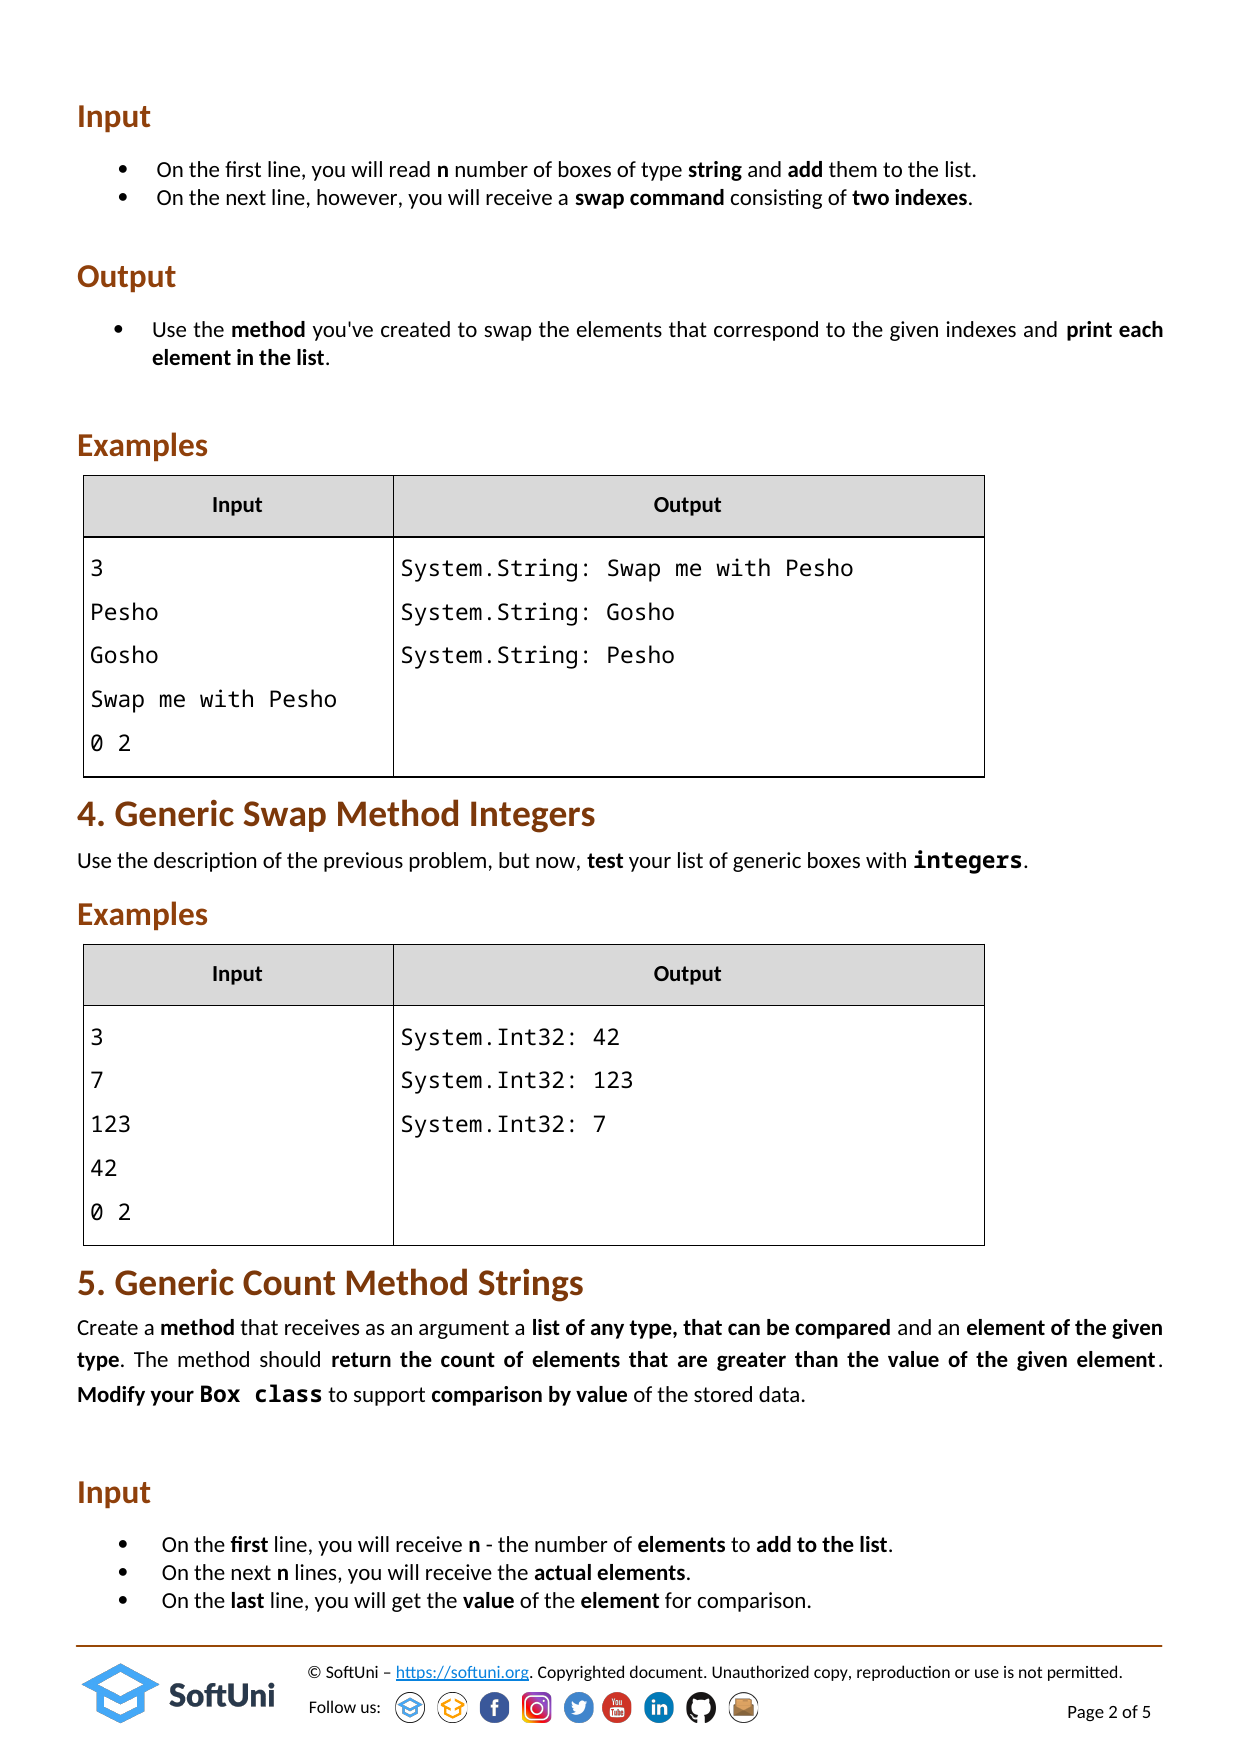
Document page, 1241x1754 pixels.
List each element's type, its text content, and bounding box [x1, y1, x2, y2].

picture [728, 1692, 759, 1723]
picture [395, 1692, 425, 1723]
table_cell System.Int32: 42 System.Int32: 123 System.Int32: 7 [394, 1006, 984, 1245]
list On the first line, you will receive n - the number of elements to add to the list. [119, 1530, 1163, 1558]
picture [522, 1692, 552, 1723]
table_header Input [84, 945, 393, 1005]
table_cell System.String: Swap me with Pesho System.String: Gosho System.String: Pesho [394, 538, 984, 776]
table_header Input [84, 476, 393, 536]
text Use the description of the previous problem, but now, test your list of generic boxes with integers. [77, 844, 1163, 875]
picture [437, 1692, 468, 1723]
subtitle Generic Count Method Strings [77, 1259, 1163, 1305]
table_header Output [394, 476, 984, 536]
list On the last line, you will get the value of the element for comparison. [119, 1586, 1163, 1614]
table_cell 3 7 123 42 0 2 [84, 1006, 393, 1245]
picture [658, 1705, 667, 1714]
picture [665, 1714, 674, 1723]
subtitle Generic Swap Method Integers [77, 790, 1163, 836]
picture [686, 1692, 716, 1723]
picture [75, 1658, 281, 1729]
table_cell 3 Pesho Gosho Swap me with Pesho 0 2 [84, 538, 393, 776]
list On the next line, however, you will receive a swap command consisting of two indexes. [119, 183, 1163, 211]
picture [602, 1692, 632, 1723]
table_header Output [394, 945, 984, 1005]
picture [665, 1692, 674, 1701]
subtitle Examples [77, 893, 1163, 933]
text Create a method that receives as an argument a list of any type, that can be compared and an element of the given type. The method should return the count of elements that are greater than the value of the given element. Modify your Box class to support comparison by value of the stored data. [77, 1313, 1163, 1409]
subtitle Examples [77, 424, 1163, 464]
picture [644, 1714, 653, 1723]
subtitle Input [77, 95, 1163, 136]
subtitle Input [77, 1471, 1163, 1512]
subtitle Output [77, 255, 1163, 296]
list On the next n lines, you will receive the actual elements. [119, 1558, 1163, 1586]
list On the first line, you will read n number of boxes of type string and add them to the list. [119, 155, 1163, 183]
picture [564, 1692, 594, 1723]
list Use the method you've created to swap the elements that correspond to the given indexes and print each element in the list. [114, 315, 1163, 371]
picture [644, 1692, 653, 1701]
picture [479, 1692, 510, 1723]
